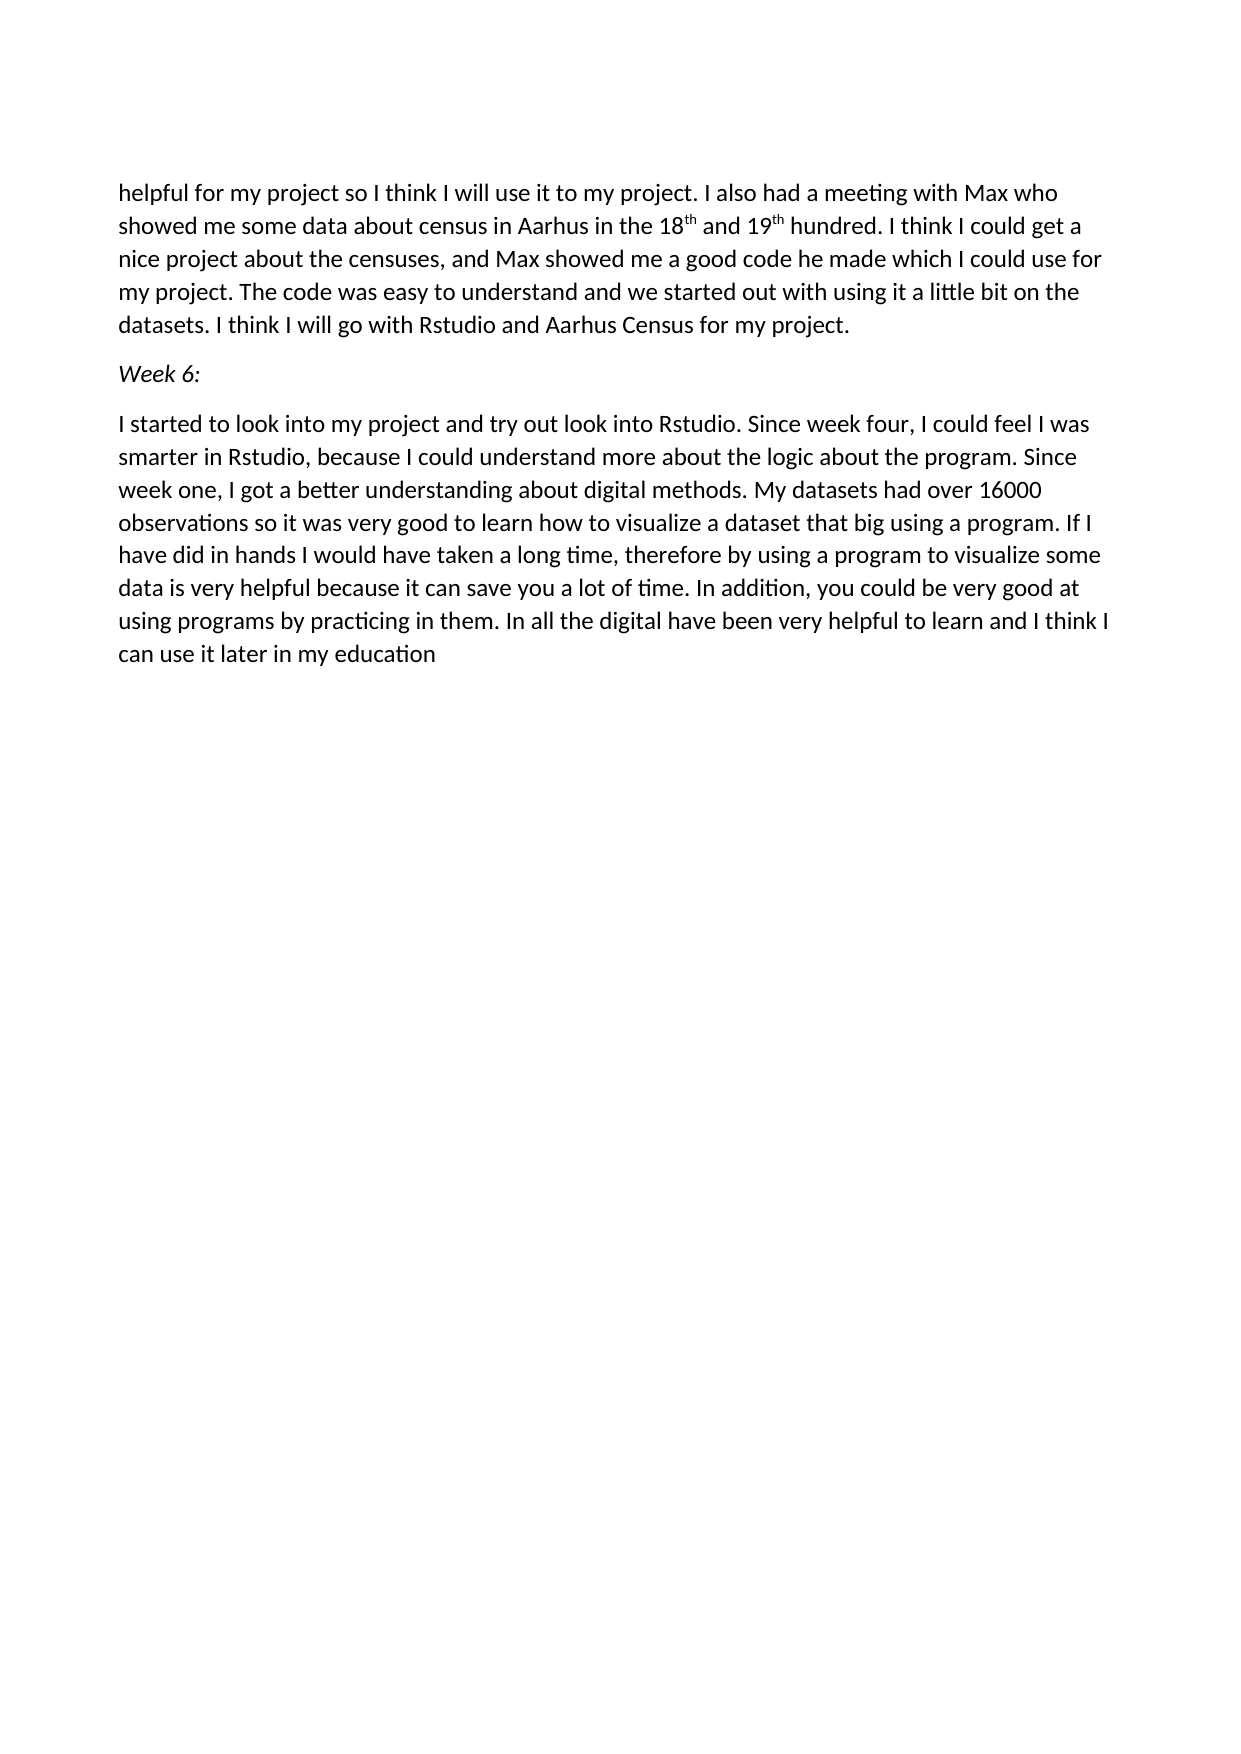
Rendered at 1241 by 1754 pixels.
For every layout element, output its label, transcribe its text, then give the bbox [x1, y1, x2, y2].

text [118, 177, 1122, 339]
text I started to look into my project and try out look into Rstudio. Since week four, I could feel I was smarter in Rstudio, because I could understand more about the logic about the program. Since week one, I got a better understanding about digital methods. My datasets had over 16000 observations so it was very good to learn how to visualize a dataset that big using a program. If I have did in hands I would have taken a long time, therefore by using a program to visualize some data is very helpful because it can save you a lot of time. In addition, you could be very good at using programs by practicing in them. In all the digital have been very helpful to learn and I think I can use it later in my education [118, 408, 1122, 669]
text Week 6: [118, 358, 1122, 389]
